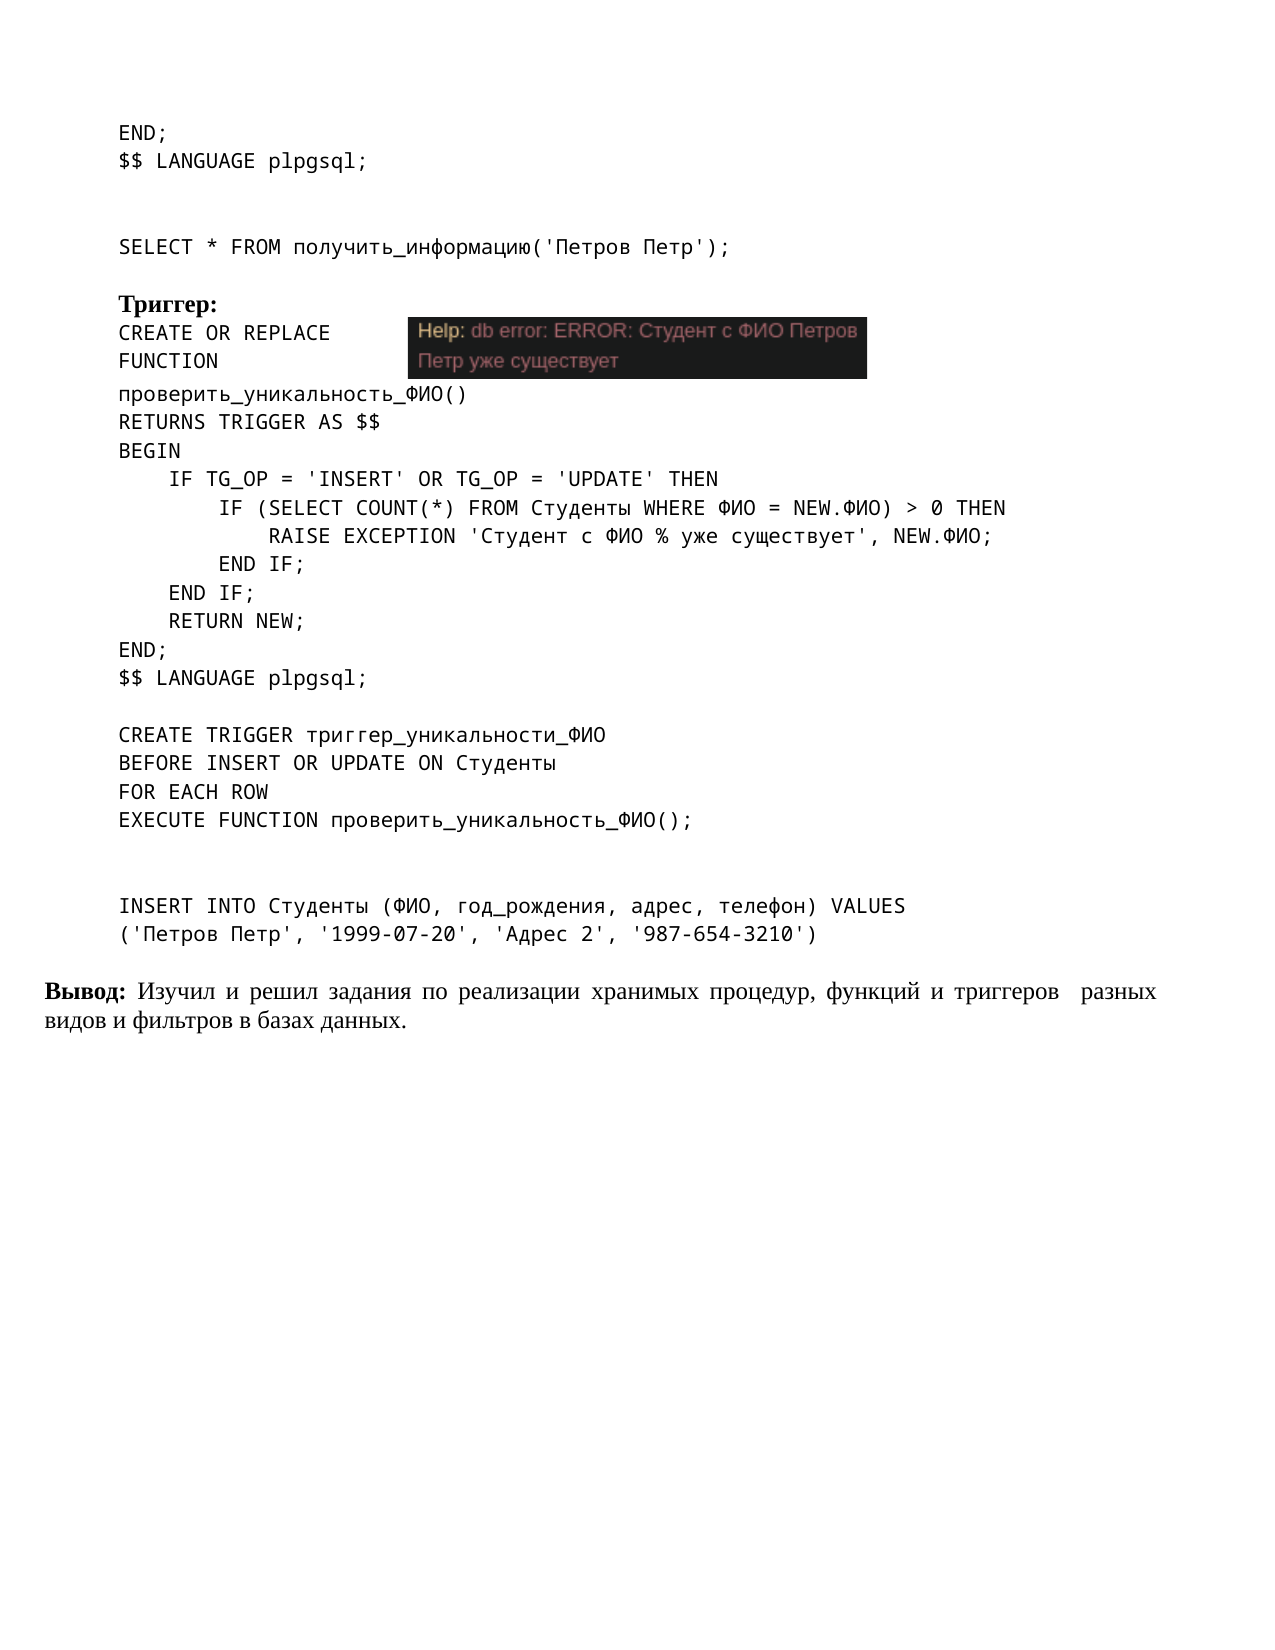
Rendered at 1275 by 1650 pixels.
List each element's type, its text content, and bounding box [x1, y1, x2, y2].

text SELECT * FROM получить_информацию('Петров Петр'); [118, 232, 1157, 260]
text INSERT INTO Студенты (ФИО, год_рождения, адрес, телефон) VALUES [118, 891, 1157, 919]
text IF TG_OP = 'INSERT' OR TG_OP = 'UPDATE' THEN [118, 464, 1157, 493]
picture [407, 317, 868, 379]
text END; [118, 118, 1157, 147]
text END IF; [118, 549, 1157, 578]
text $$ LANGUAGE plpgsql; [118, 147, 1157, 175]
text IF (SELECT COUNT(*) FROM Студенты WHERE ФИО = NEW.ФИО) > 0 THEN [118, 493, 1157, 521]
text $$ LANGUAGE plpgsql; [118, 663, 1157, 692]
text EXECUTE FUNCTION проверить_уникальность_ФИО(); [118, 805, 1157, 834]
text Триггер: [118, 289, 1157, 318]
text END IF; [118, 578, 1157, 606]
text FOR EACH ROW [118, 777, 1157, 805]
text RAISE EXCEPTION 'Студент с ФИО % уже существует', NEW.ФИО; [118, 521, 1157, 549]
text RETURNS TRIGGER AS $$ [118, 407, 1157, 436]
text BEGIN [118, 436, 1157, 464]
text CREATE TRIGGER триггер_уникальности_ФИО [118, 720, 1157, 748]
text RETURN NEW; [118, 606, 1157, 635]
text END; [118, 635, 1157, 663]
text BEFORE INSERT OR UPDATE ON Студенты [118, 748, 1157, 777]
text ('Петров Петр', '1999-07-20', 'Адрес 2', '987-654-3210') [118, 919, 1157, 948]
text Вывод: Изучил и решил задания по реализации хранимых процедур, функций и триггеров разных видов и фильтров в базах данных. [44, 976, 1157, 1033]
